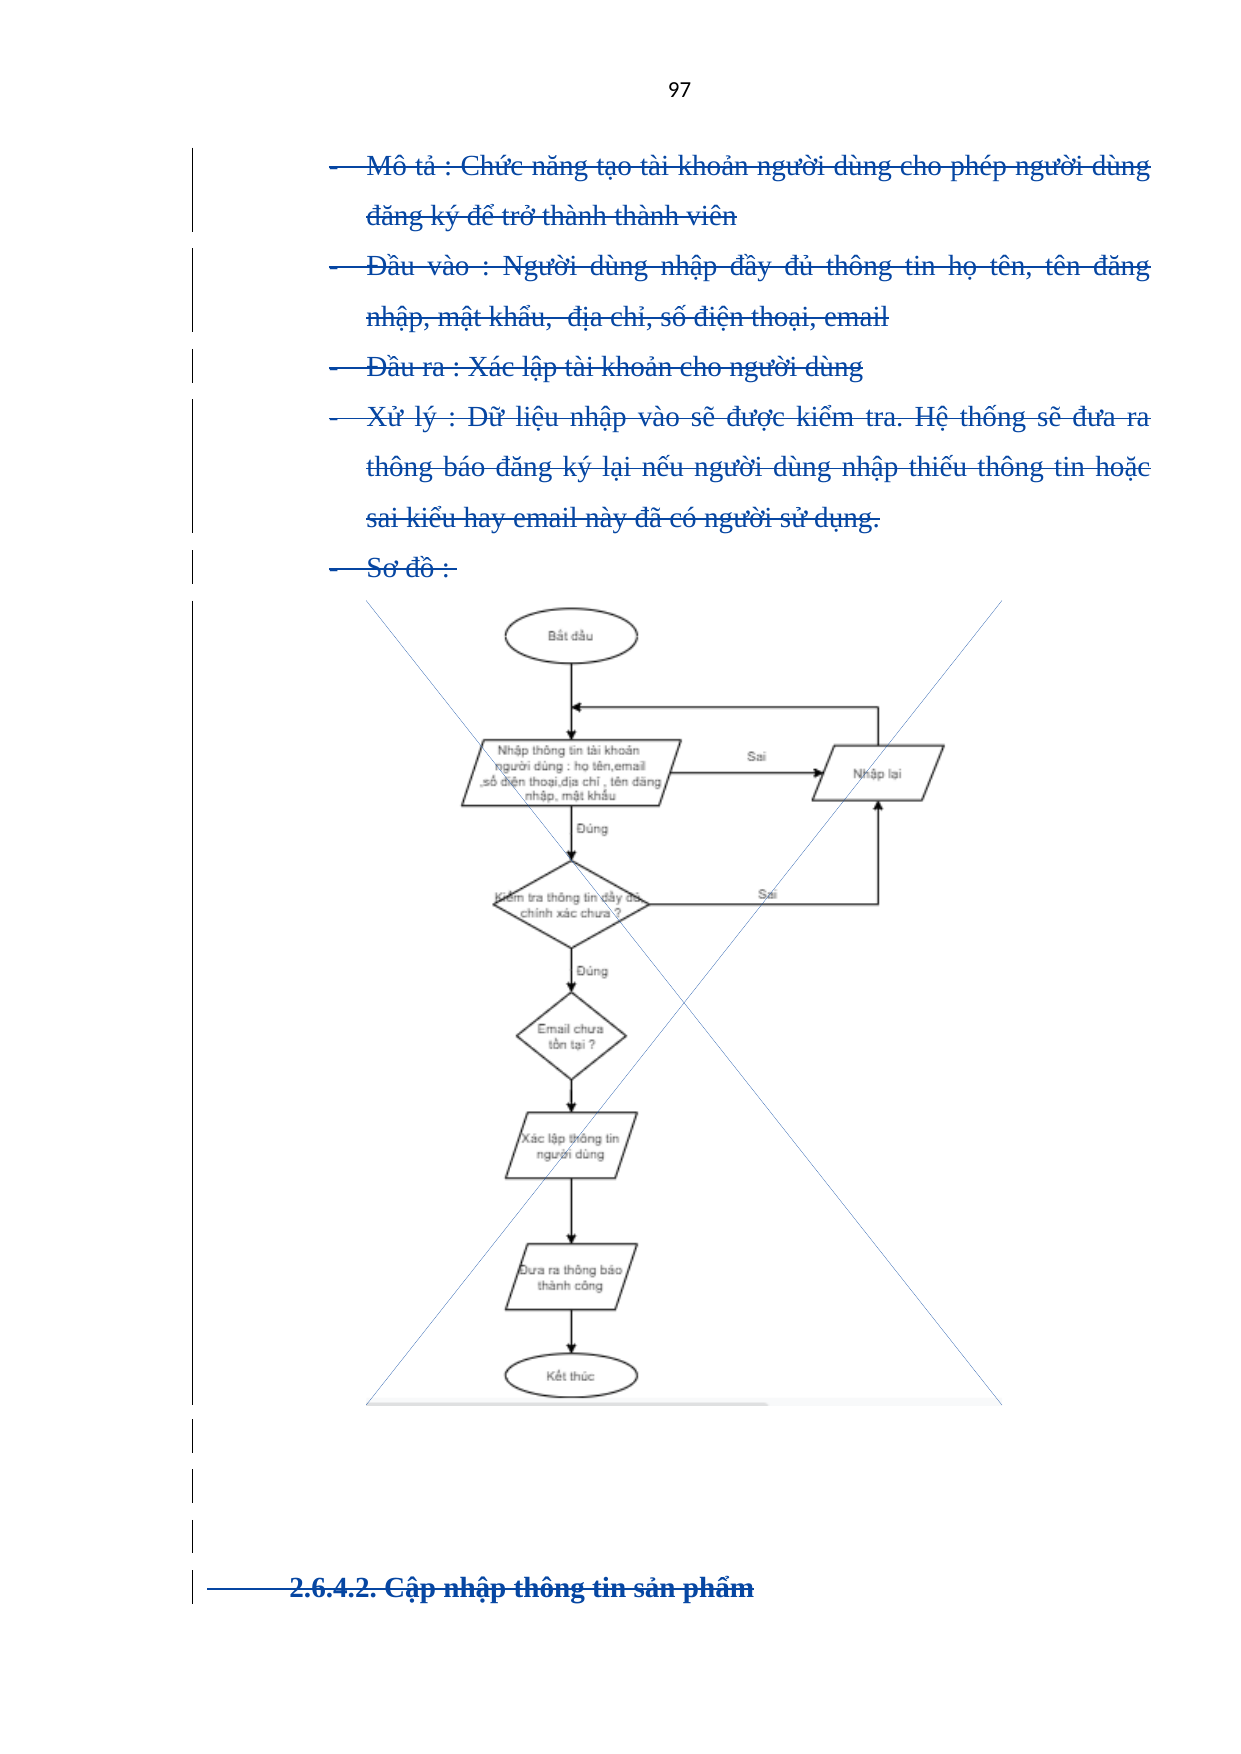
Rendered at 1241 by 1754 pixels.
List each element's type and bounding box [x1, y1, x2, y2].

picture [366, 602, 683, 1403]
picture [367, 1005, 1001, 1406]
picture [367, 600, 1001, 1001]
picture [685, 601, 1003, 1404]
